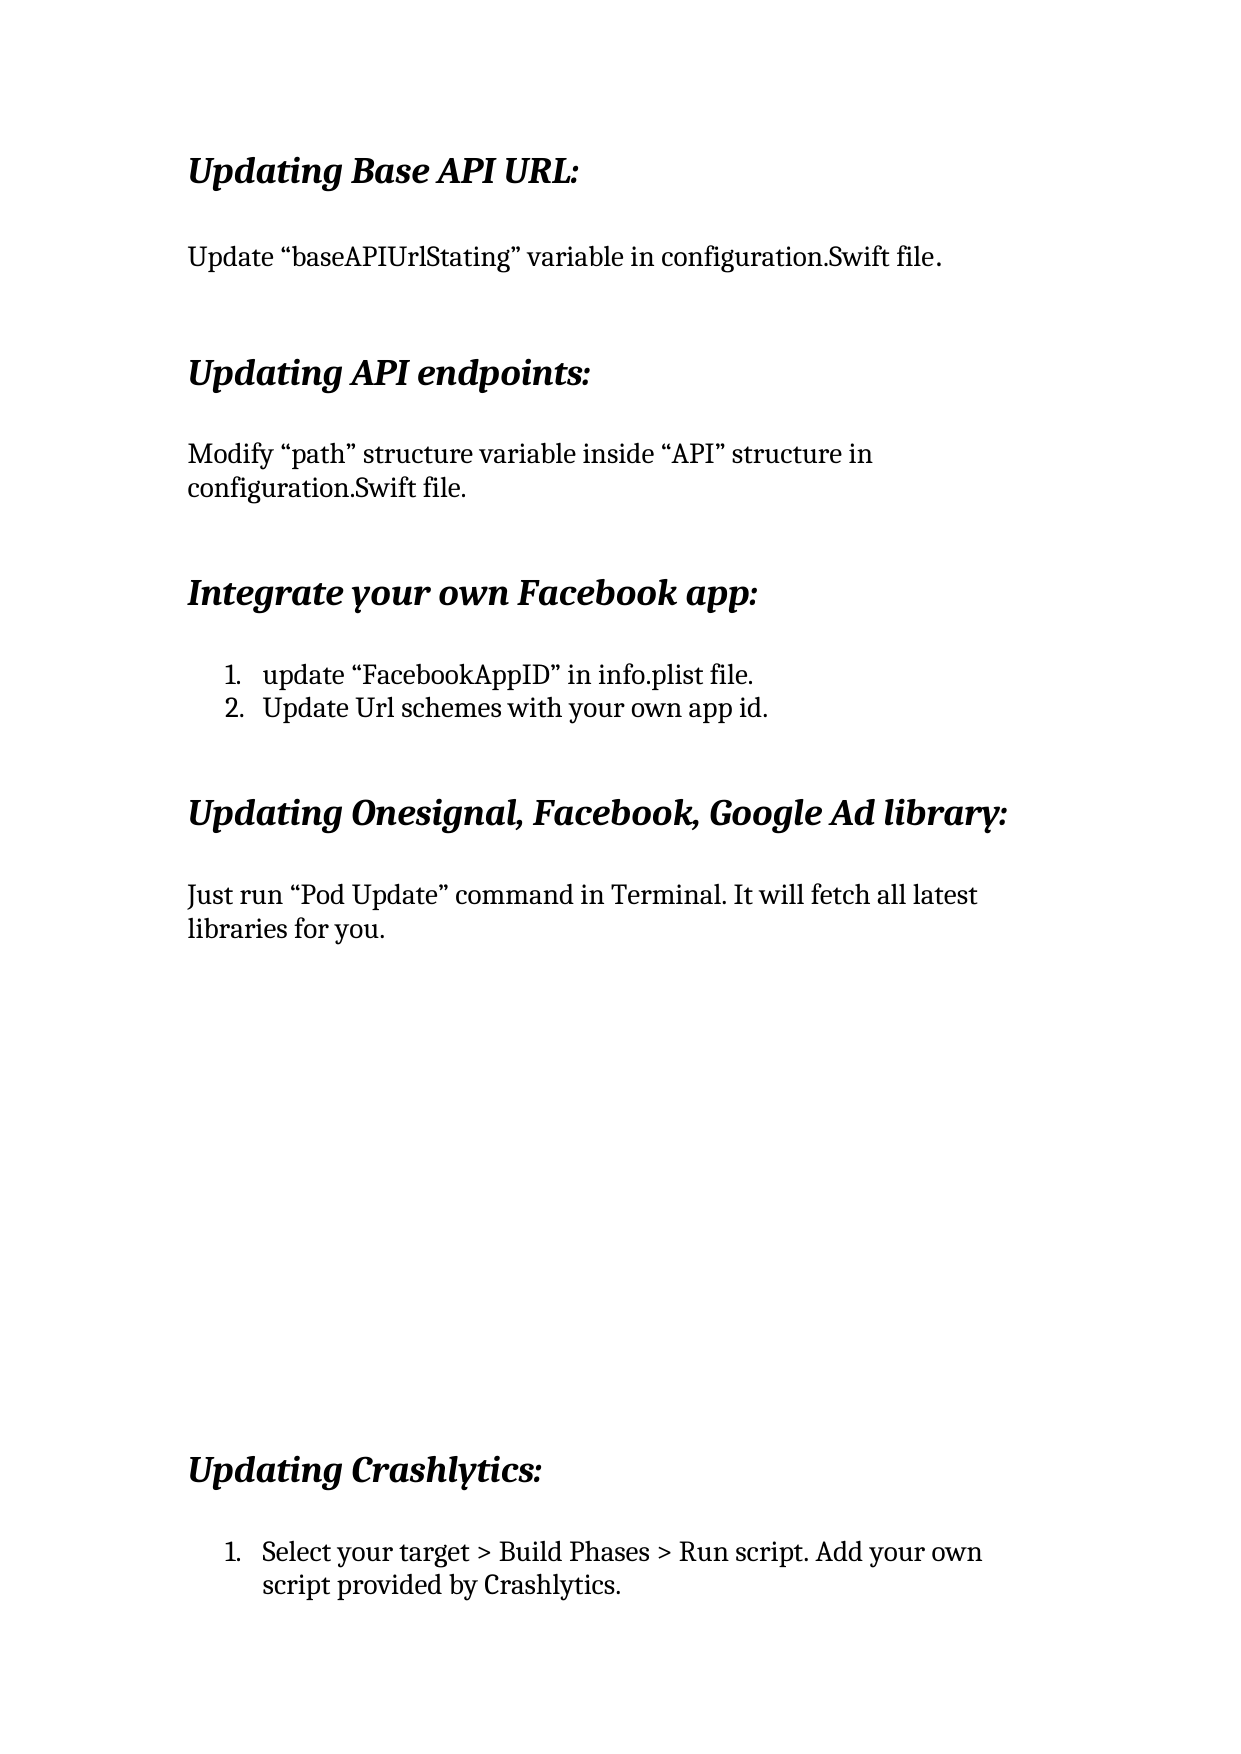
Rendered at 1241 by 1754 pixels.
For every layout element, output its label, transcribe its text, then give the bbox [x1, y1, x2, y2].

text Updating Crashlytics: [187, 1448, 1053, 1492]
text Just run “Pod Update” command in Terminal. It will fetch all latest libraries for you. [187, 878, 1053, 945]
text Updating Base API URL: [187, 150, 1053, 193]
list Select your target > Build Phases > Run script. Add your own script provided by Crashlytics. [225, 1535, 1053, 1602]
list Update Url schemes with your own app id. [225, 691, 1053, 725]
text Updating API endpoints: [187, 351, 1053, 394]
list update “FacebookAppID” in info.plist file. [225, 658, 1053, 691]
text Integrate your own Facebook app: [187, 572, 1053, 615]
text Updating Onesignal, Facebook, Google Ad library: [187, 792, 1053, 835]
text Modify “path” structure variable inside “API” structure in configuration.Swift file. [187, 437, 1053, 504]
text Update “baseAPIUrlStating” variable in configuration.Swift file. [187, 236, 1053, 274]
